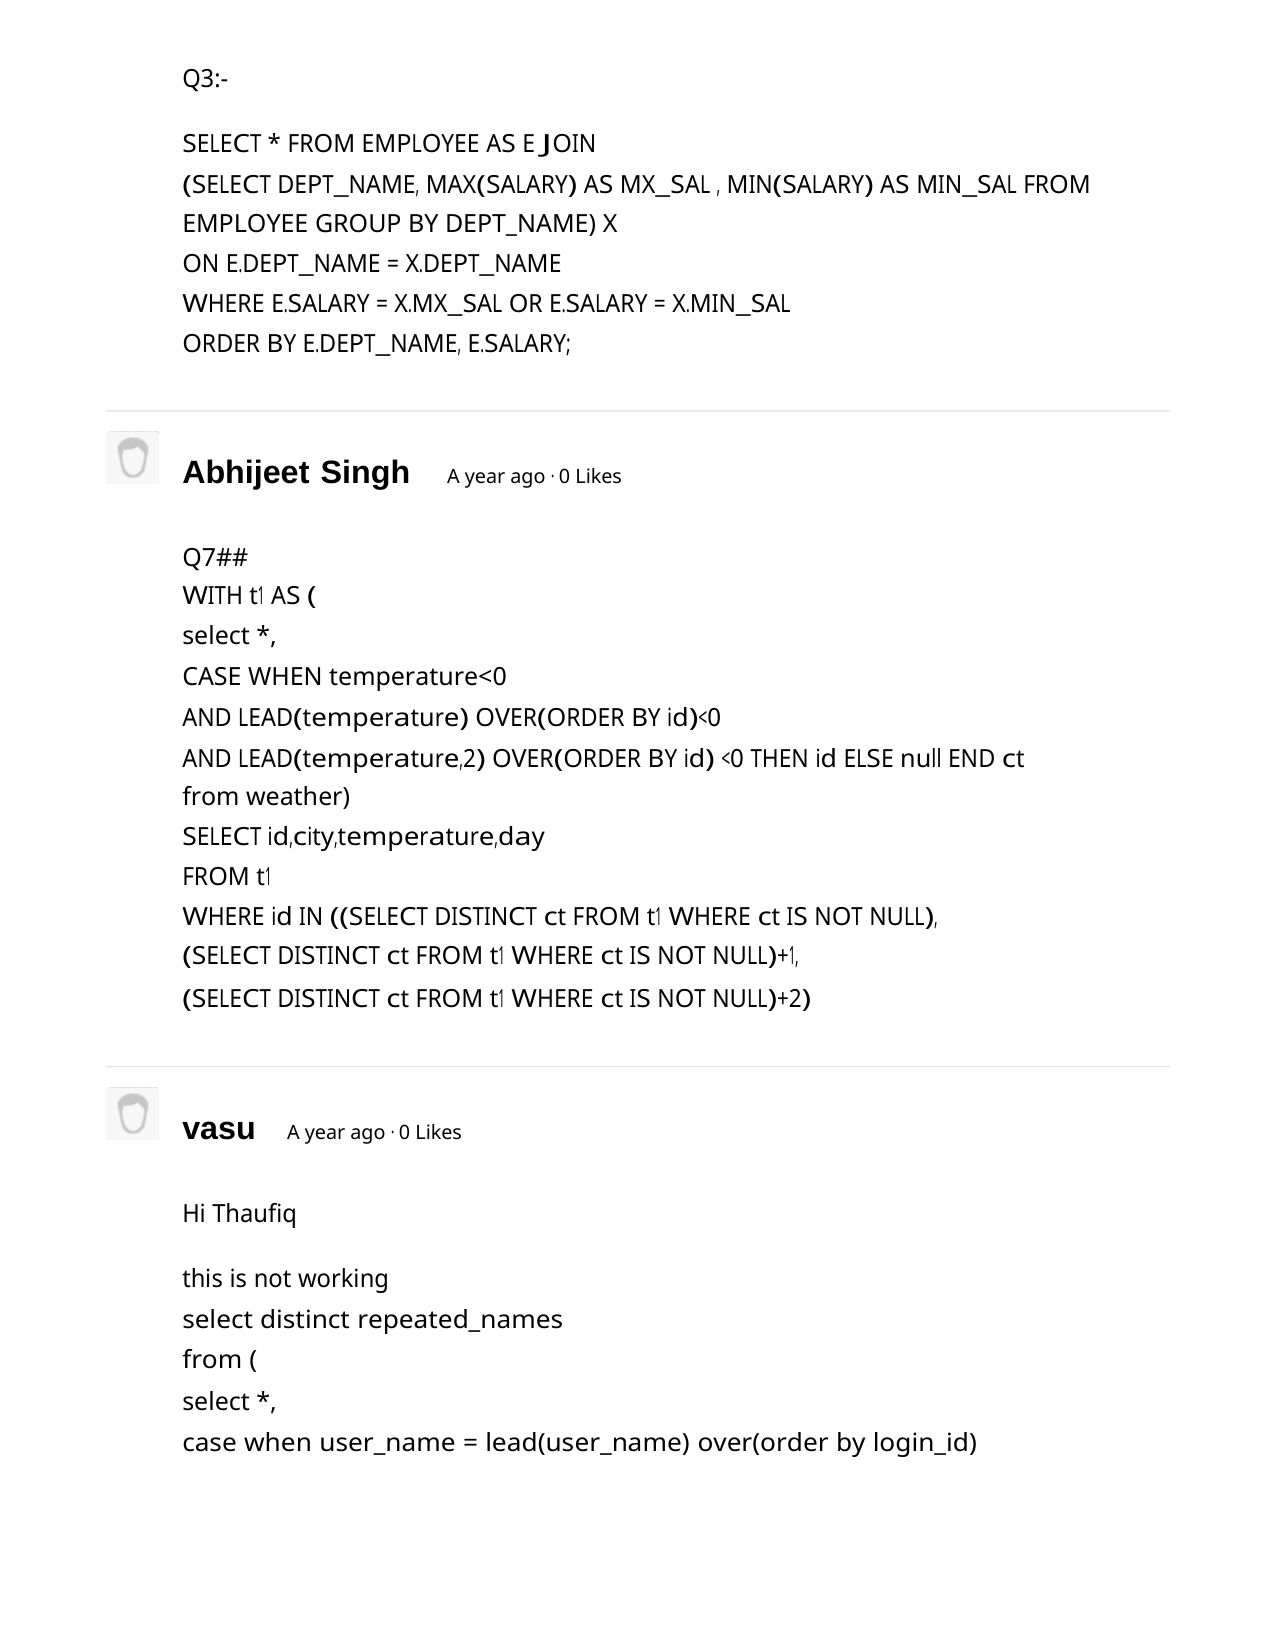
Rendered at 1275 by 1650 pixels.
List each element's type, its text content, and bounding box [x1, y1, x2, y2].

text this is not working [182, 1261, 1181, 1295]
text AND LEAD(temperature,2) OVER(ORDER BY id) <0 THEN id ELSE null END ct from weather) [182, 740, 1053, 813]
text SELECT * FROM EMPLOYEE AS E JOIN [182, 126, 1181, 160]
text AND LEAD(temperature) OVER(ORDER BY id)<0 [182, 699, 1181, 734]
text CASE WHEN temperature<0 [182, 659, 1181, 693]
text select *, [182, 618, 1181, 652]
picture [106, 1086, 160, 1140]
text Q3:- [182, 60, 1181, 94]
text ON E.DEPT_NAME = X.DEPT_NAME [182, 245, 1181, 279]
text select distinct repeated_names from ( [182, 1302, 578, 1376]
text select *, [182, 1382, 1181, 1418]
text WHERE id IN ((SELECT DISTINCT ct FROM t1 WHERE ct IS NOT NULL), (SELECT DISTINCT ct FROM t1 WHERE ct IS NOT NULL)+1, [182, 898, 952, 972]
picture [106, 430, 160, 484]
text (SELECT DISTINCT ct FROM t1 WHERE ct IS NOT NULL)+2) [182, 978, 1181, 1014]
text Q7## WITH t1 AS ( [182, 539, 319, 612]
text vasu A year ago · 0 Likes [106, 1086, 1181, 1146]
text case when user_name = lead(user_name) over(order by login_id) [182, 1425, 1181, 1459]
text Abhijeet Singh A year ago · 0 Likes [106, 431, 1181, 490]
text SELECT id,city,temperature,day FROM t1 [182, 819, 555, 892]
text Hi Thaufiq [182, 1195, 1181, 1229]
text WHERE E.SALARY = X.MX_SAL OR E.SALARY = X.MIN_SAL ORDER BY E.DEPT_NAME, E.SALARY; [182, 286, 819, 360]
text (SELECT DEPT_NAME, MAX(SALARY) AS MX_SAL , MIN(SALARY) AS MIN_SAL FROM EMPLOYEE GROUP BY DEPT_NAME) X [182, 167, 1149, 239]
